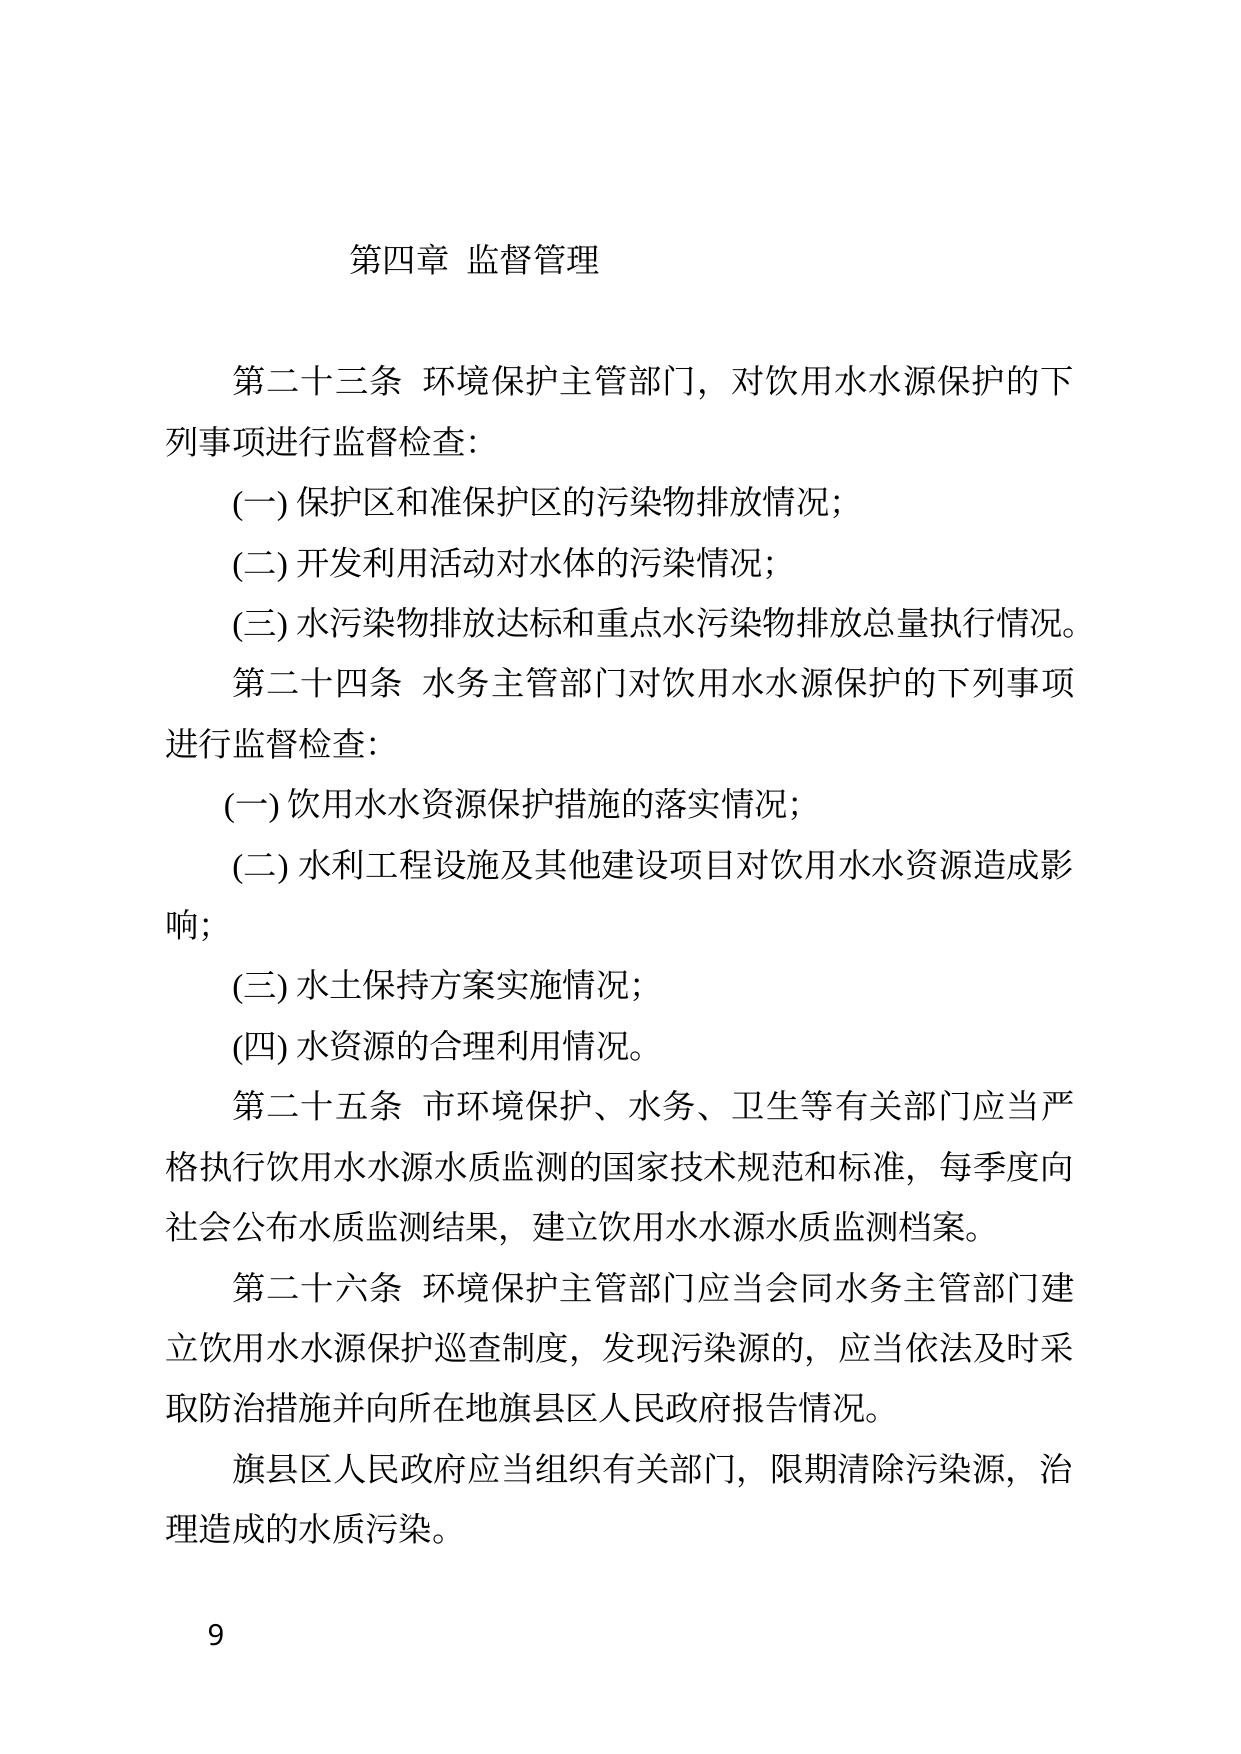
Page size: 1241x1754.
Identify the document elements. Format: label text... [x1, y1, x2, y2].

text 第二十五条 市环境保护、水务、卫生等有关部门应当严格执行饮用水水源水质监测的国家技术规范和标准，每季度向社会公布水质监测结果，建立饮用水水源水质监测档案。 [165, 1070, 1075, 1252]
text (二) 开发利用活动对水体的污染情况； [165, 527, 1075, 587]
text (二) 水利工程设施及其他建设项目对饮用水水资源造成影响； [165, 829, 1075, 949]
text 第二十四条 水务主管部门对饮用水水源保护的下列事项进行监督检查： [165, 647, 1075, 768]
text (一) 饮用水水资源保护措施的落实情况； [165, 768, 1075, 829]
text 第四章 监督管理 [165, 224, 1075, 285]
text (一) 保护区和准保护区的污染物排放情况； [165, 466, 1075, 527]
text 第二十三条 环境保护主管部门，对饮用水水源保护的下列事项进行监督检查： [165, 345, 1075, 466]
text (三) 水土保持方案实施情况； [165, 949, 1075, 1010]
text (四) 水资源的合理利用情况。 [165, 1010, 1075, 1070]
text 旗县区人民政府应当组织有关部门，限期清除污染源，治理造成的水质污染。 [165, 1433, 1075, 1554]
text 第二十六条 环境保护主管部门应当会同水务主管部门建立饮用水水源保护巡查制度，发现污染源的，应当依法及时采取防治措施并向所在地旗县区人民政府报告情况。 [165, 1252, 1075, 1433]
text (三) 水污染物排放达标和重点水污染物排放总量执行情况。 [165, 587, 1075, 647]
